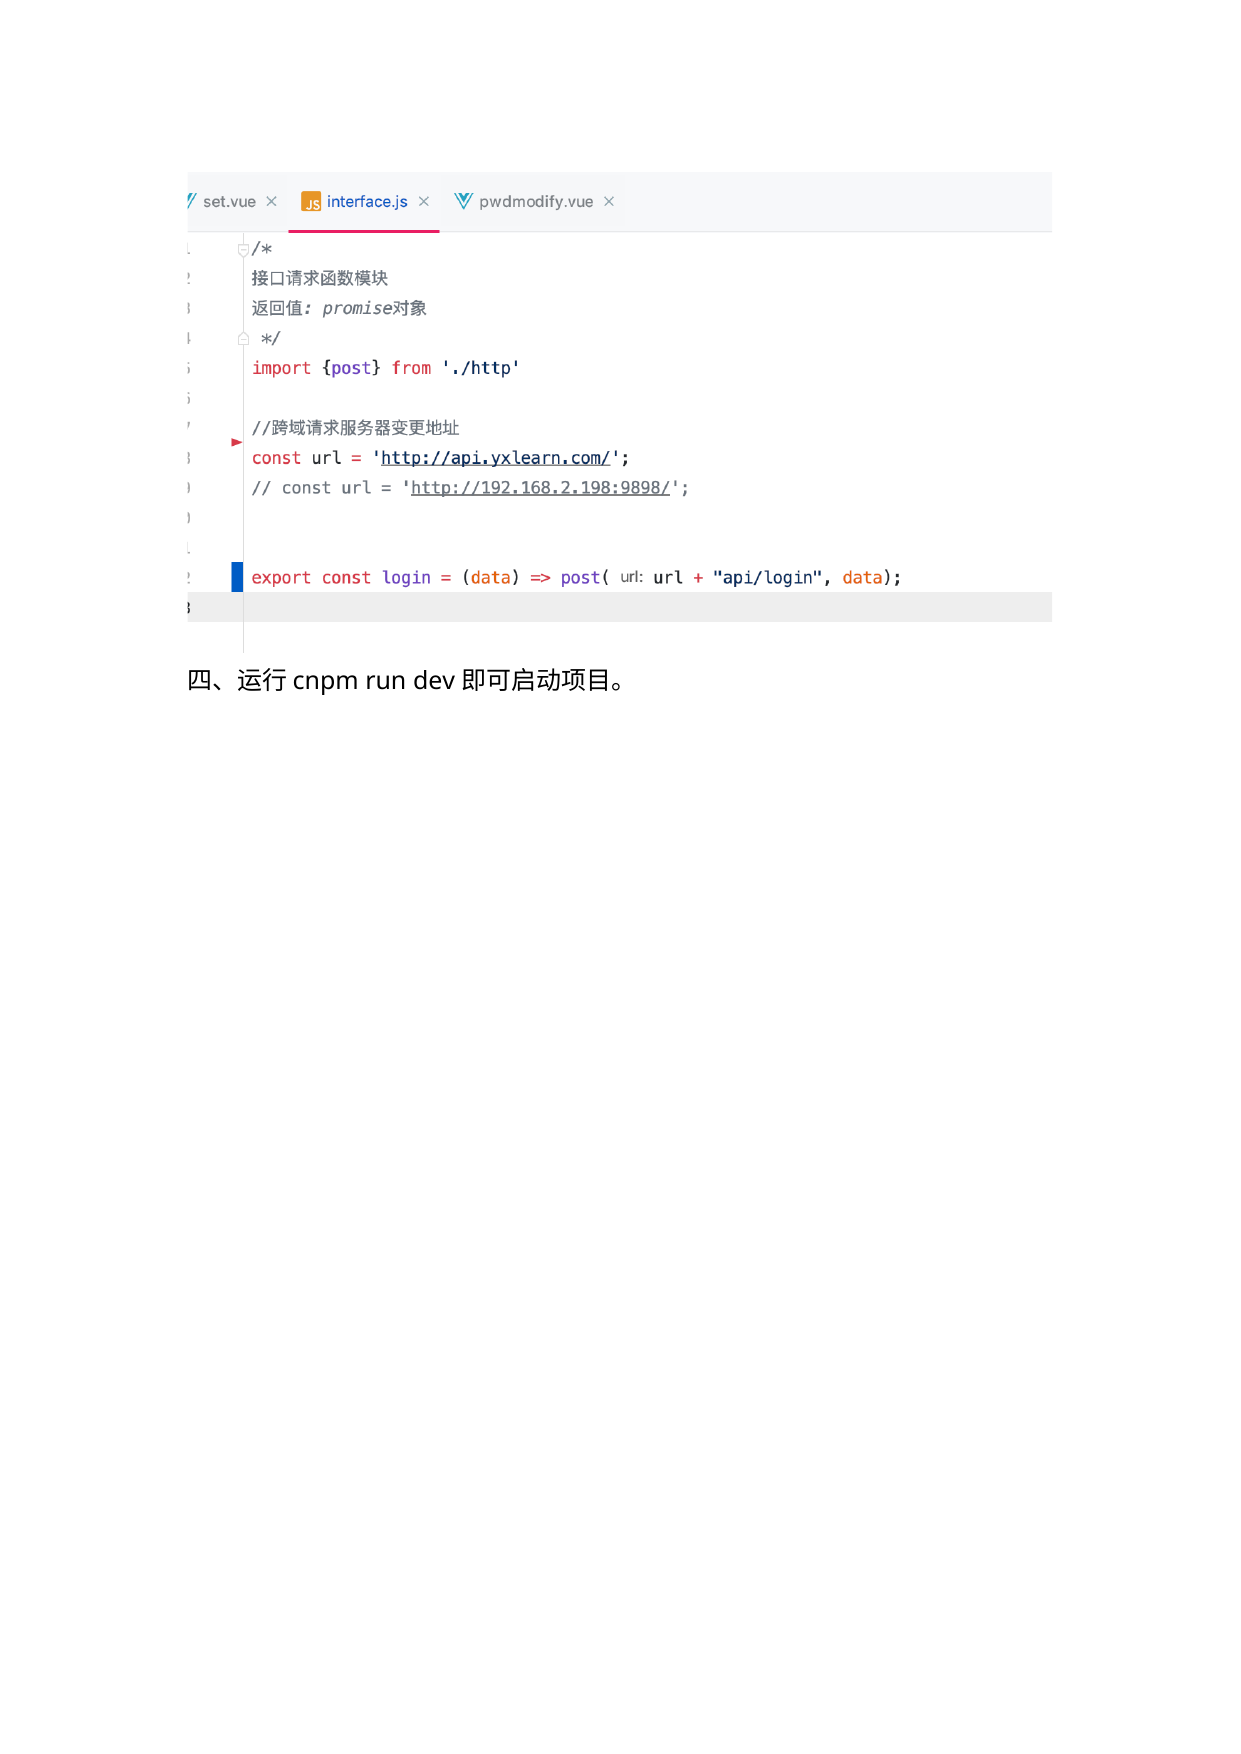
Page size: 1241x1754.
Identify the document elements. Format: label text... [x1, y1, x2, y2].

text 四、运行cnpm run dev 即可启动项目。 [187, 657, 1053, 701]
picture [187, 172, 1053, 653]
